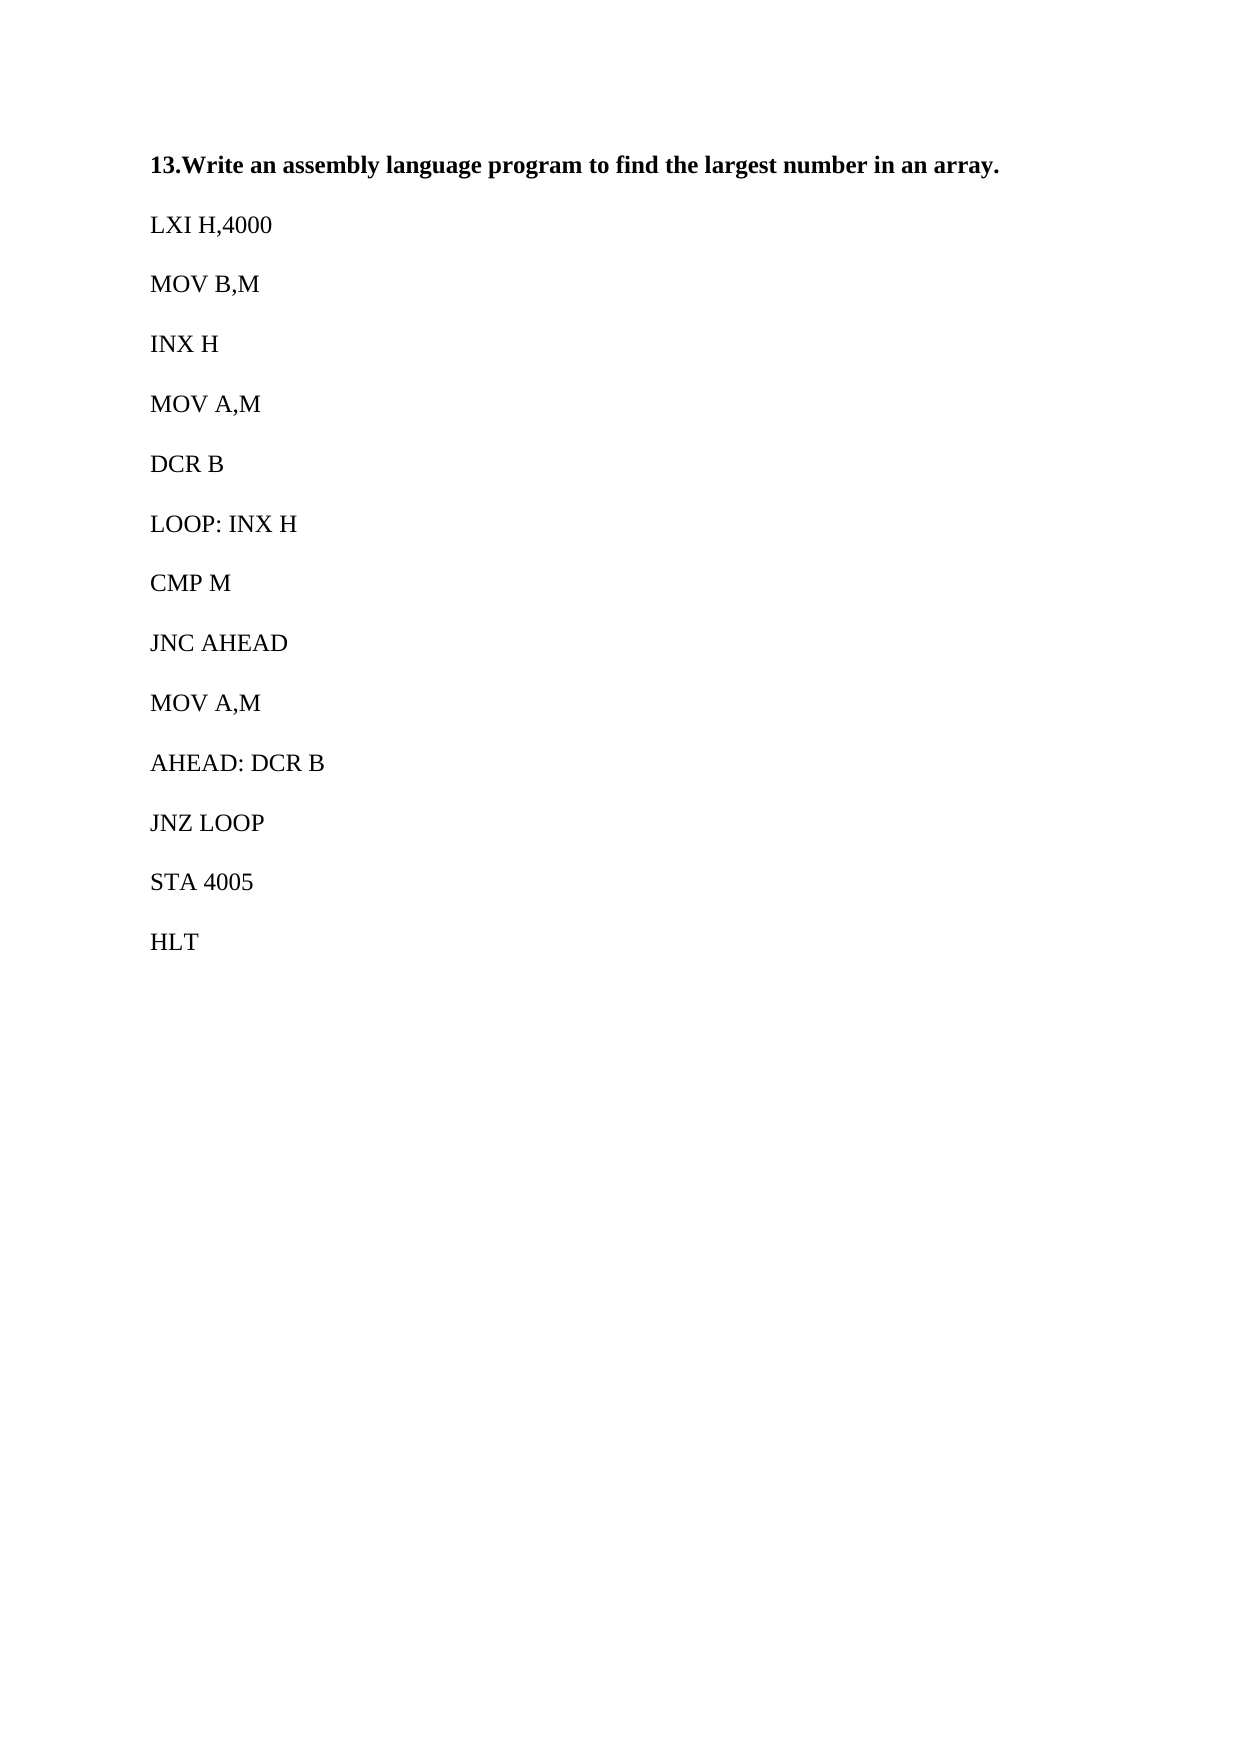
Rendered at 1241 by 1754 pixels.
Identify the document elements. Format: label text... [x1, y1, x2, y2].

text STA 4005 [150, 867, 1090, 896]
text CMP M [150, 568, 1090, 597]
text 13.Write an assembly language program to find the largest number in an array. [150, 150, 1090, 179]
text JNZ LOOP [150, 808, 1090, 836]
text JNC AHEAD [150, 628, 1090, 657]
text MOV A,M [150, 389, 1090, 418]
text INX H [150, 329, 1090, 358]
text LXI H,4000 [150, 210, 1090, 238]
text HLT [150, 927, 1090, 956]
text LOOP: INX H [150, 509, 1090, 537]
text MOV B,M [150, 269, 1090, 298]
text AHEAD: DCR B [150, 748, 1090, 777]
text DCR B [150, 449, 1090, 478]
text MOV A,M [150, 688, 1090, 717]
